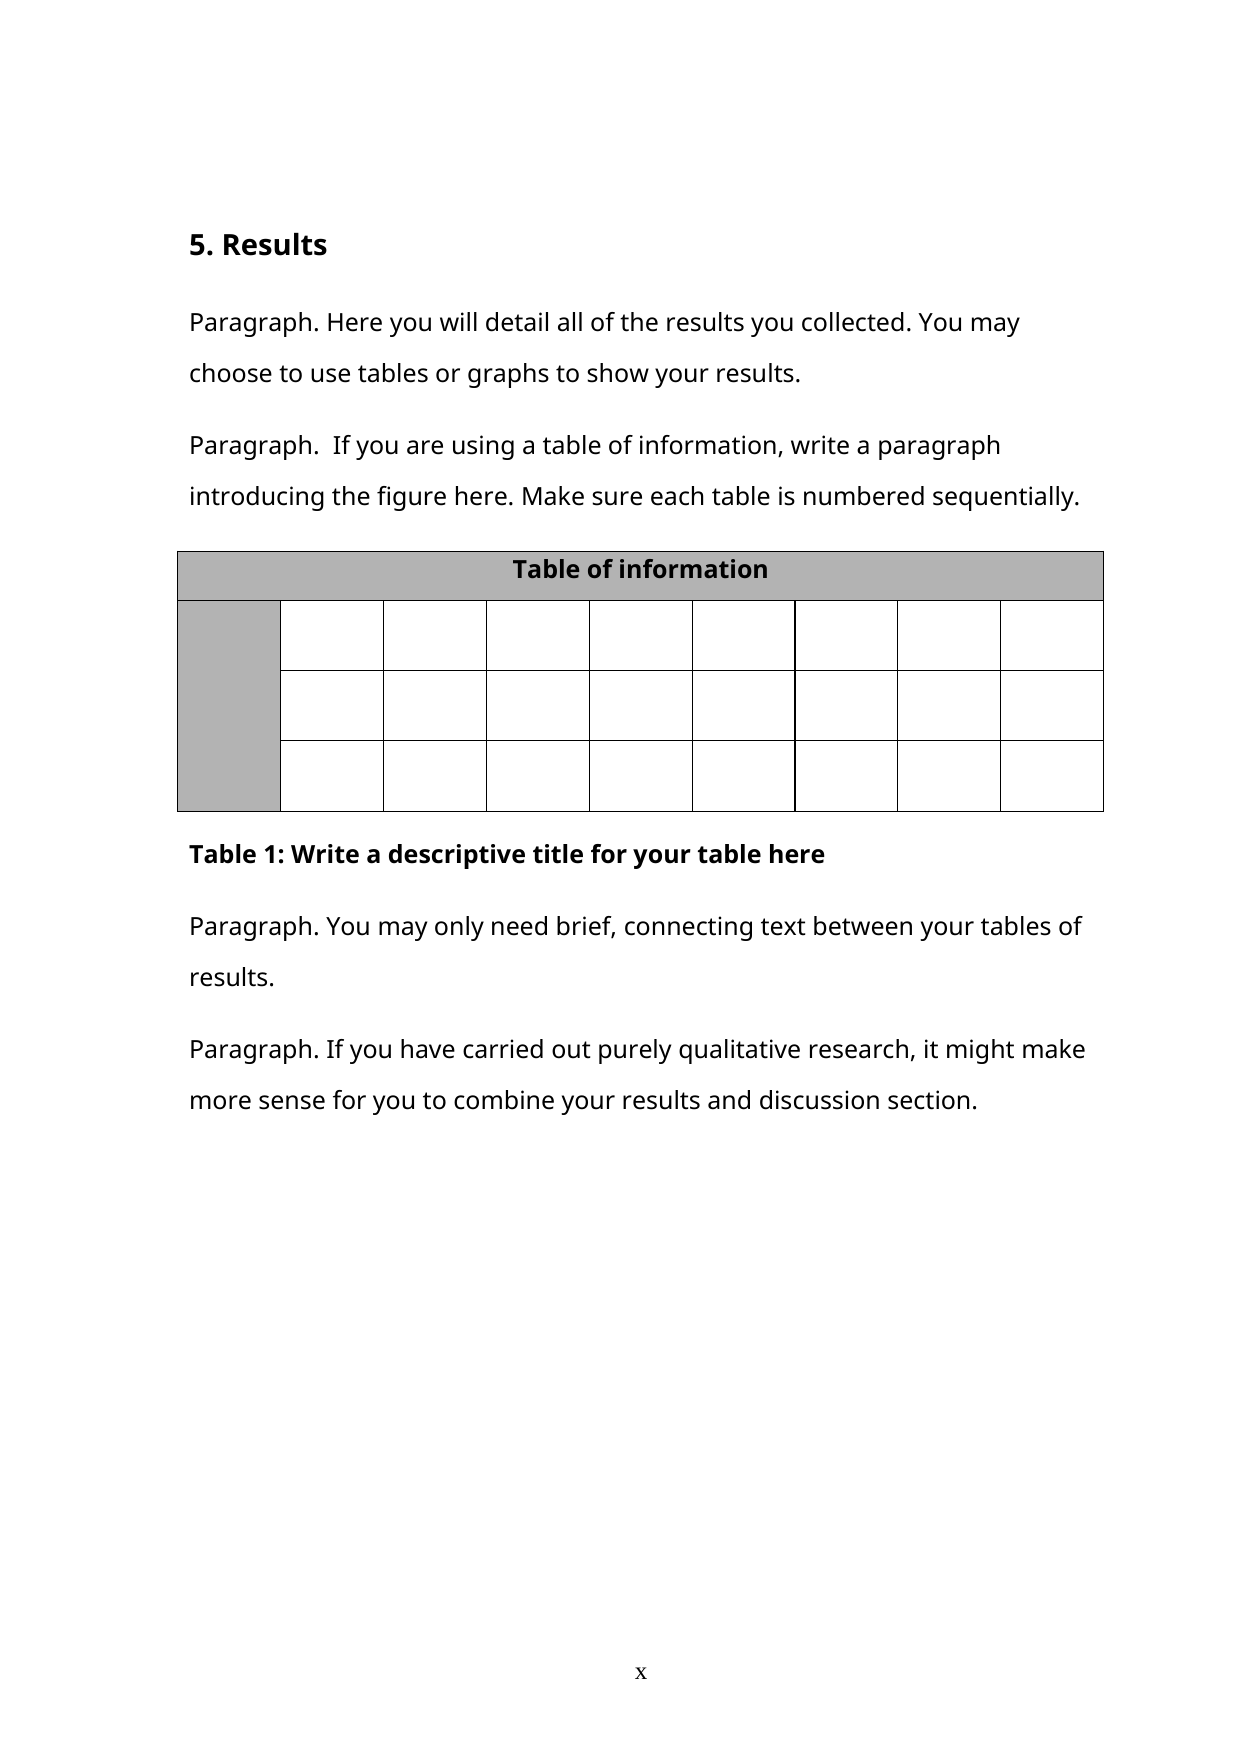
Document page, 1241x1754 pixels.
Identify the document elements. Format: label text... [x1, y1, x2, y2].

text Table 1: Write a descriptive title for your table here [189, 837, 1092, 871]
table_cell [590, 741, 692, 811]
table_header Table of information [178, 552, 1103, 600]
table_cell [898, 671, 1000, 740]
table_cell [1001, 601, 1103, 670]
table_cell [384, 601, 486, 670]
table_cell [898, 601, 1000, 670]
table_cell [898, 741, 1000, 811]
text Paragraph. Here you will detail all of the results you collected. You may choose to use tables or graphs to show your results. [189, 305, 1092, 390]
table_cell [796, 601, 897, 670]
table_cell [384, 671, 486, 740]
table_cell [281, 741, 383, 811]
text Paragraph. If you have carried out purely qualitative research, it might make more sense for you to combine your results and discussion section. [189, 1031, 1092, 1117]
table_cell [1001, 671, 1103, 740]
table_cell [281, 601, 383, 670]
table_cell [384, 741, 486, 811]
table_cell [693, 671, 794, 740]
table_cell [590, 671, 692, 740]
table_cell [590, 601, 692, 670]
table_cell [178, 601, 280, 811]
table_cell [281, 671, 383, 740]
table_cell [487, 671, 589, 740]
text Paragraph. You may only need brief, connecting text between your tables of results. [189, 908, 1092, 994]
table_cell [693, 741, 794, 811]
table_cell [796, 741, 897, 811]
table_cell [487, 741, 589, 811]
table_cell [487, 601, 589, 670]
table_cell [693, 601, 794, 670]
text Paragraph. If you are using a table of information, write a paragraph introducing the figure here. Make sure each table is numbered sequentially. [189, 428, 1092, 513]
subtitle 5. Results [189, 224, 1092, 264]
table_cell [796, 671, 897, 740]
table_cell [1001, 741, 1103, 811]
